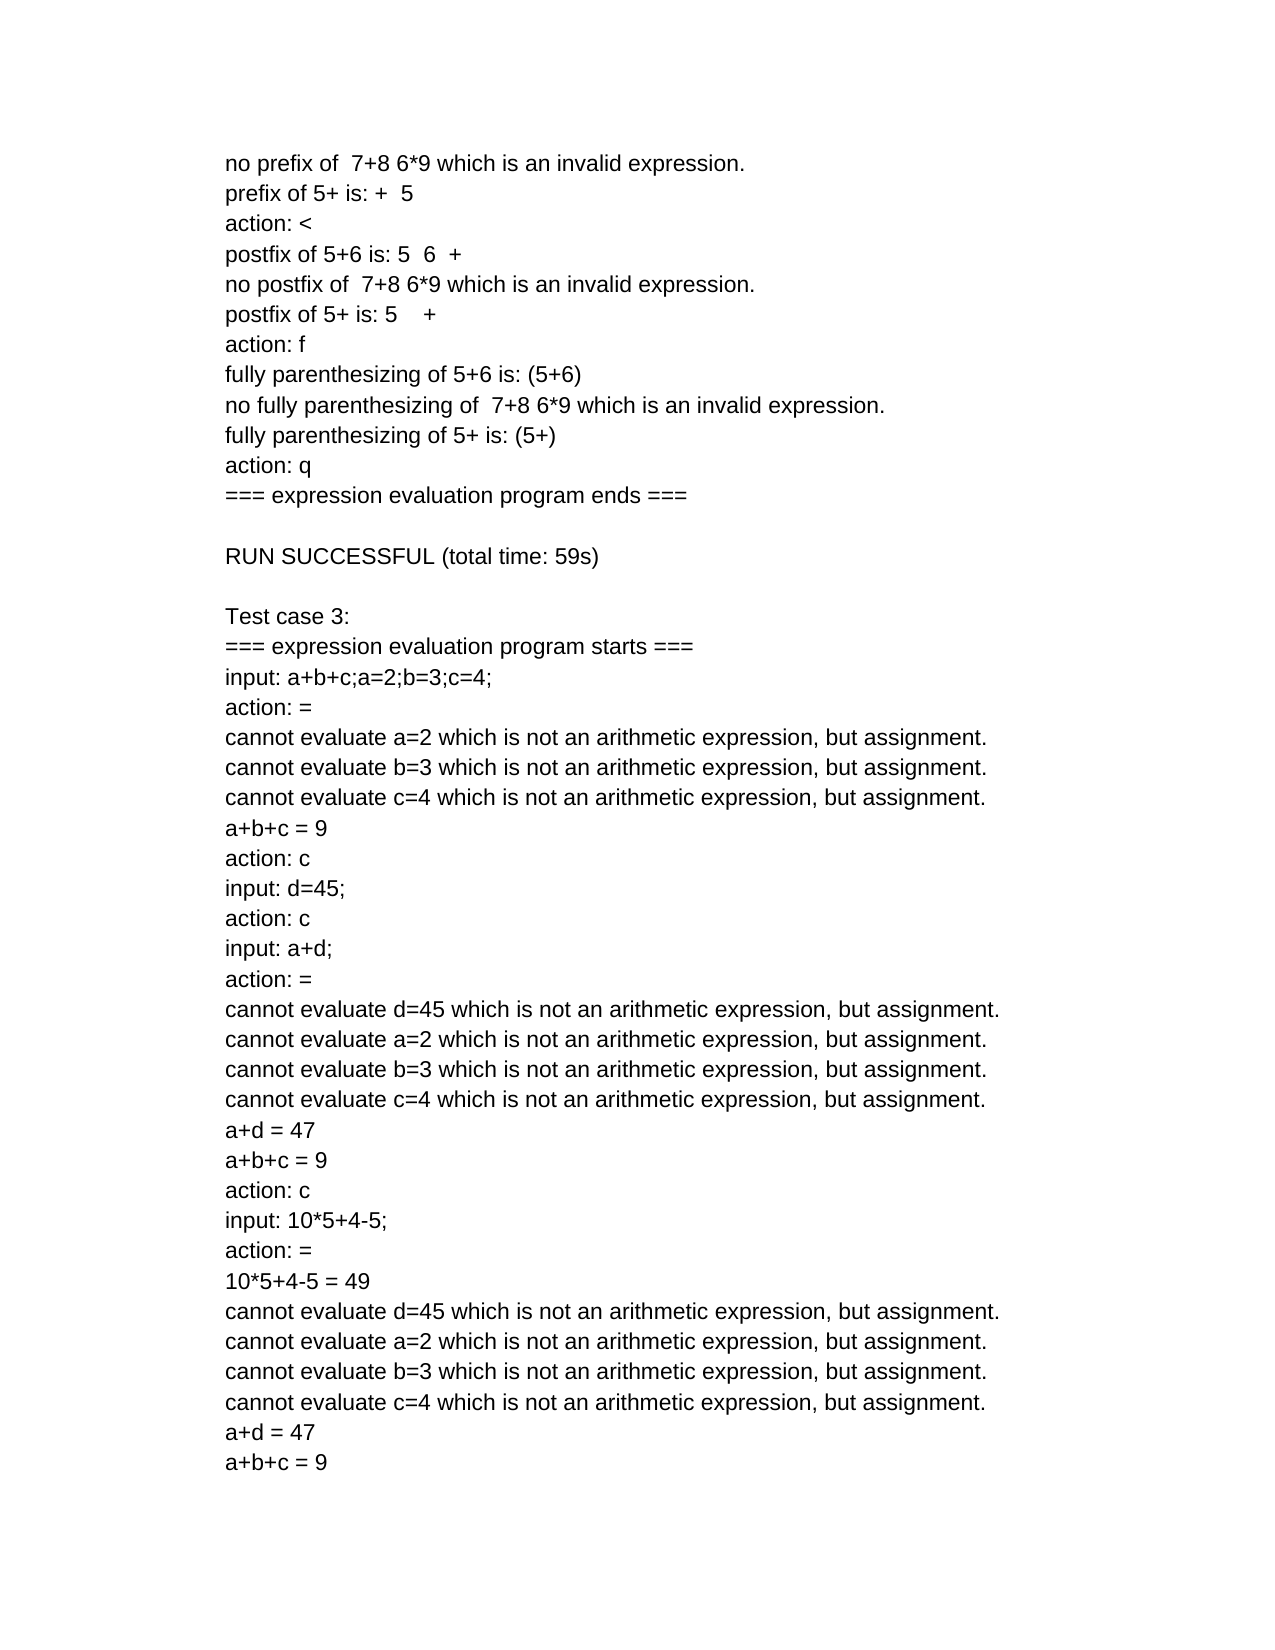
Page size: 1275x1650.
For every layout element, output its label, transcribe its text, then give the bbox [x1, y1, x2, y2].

text action: q [225, 452, 1125, 478]
text action: c [225, 845, 1125, 871]
text postfix of 5+ is: 5 + [225, 301, 1125, 327]
text cannot evaluate c=4 which is not an arithmetic expression, but assignment. [225, 784, 1125, 811]
text cannot evaluate b=3 which is not an arithmetic expression, but assignment. [225, 754, 1125, 781]
text fully parenthesizing of 5+6 is: (5+6) [225, 361, 1125, 388]
text input: d=45; [225, 875, 1125, 901]
text action: f [225, 331, 1125, 358]
text input: 10*5+4-5; [225, 1207, 1125, 1234]
text cannot evaluate a=2 which is not an arithmetic expression, but assignment. [225, 724, 1125, 750]
text cannot evaluate a=2 which is not an arithmetic expression, but assignment. [225, 1328, 1125, 1354]
text a+d = 47 [225, 1419, 1125, 1445]
text action: = [225, 694, 1125, 720]
text no prefix of 7+8 6*9 which is an invalid expression. [225, 150, 1125, 176]
text action: c [225, 905, 1125, 932]
text a+b+c = 9 [225, 1147, 1125, 1173]
text Test case 3: [225, 603, 1125, 629]
text cannot evaluate c=4 which is not an arithmetic expression, but assignment. [225, 1086, 1125, 1113]
text === expression evaluation program ends === [225, 482, 1125, 509]
text a+b+c = 9 [225, 814, 1125, 841]
text a+d = 47 [225, 1117, 1125, 1143]
text cannot evaluate d=45 which is not an arithmetic expression, but assignment. [225, 1298, 1125, 1324]
text cannot evaluate c=4 which is not an arithmetic expression, but assignment. [225, 1388, 1125, 1415]
text a+b+c = 9 [225, 1449, 1125, 1475]
text cannot evaluate a=2 which is not an arithmetic expression, but assignment. [225, 1026, 1125, 1052]
text RUN SUCCESSFUL (total time: 59s) [225, 543, 1125, 569]
text prefix of 5+ is: + 5 [225, 180, 1125, 207]
text action: < [225, 210, 1125, 237]
text cannot evaluate b=3 which is not an arithmetic expression, but assignment. [225, 1056, 1125, 1083]
text no fully parenthesizing of 7+8 6*9 which is an invalid expression. [225, 392, 1125, 418]
text input: a+d; [225, 935, 1125, 962]
text === expression evaluation program starts === [225, 633, 1125, 660]
text fully parenthesizing of 5+ is: (5+) [225, 422, 1125, 448]
text 10*5+4-5 = 49 [225, 1268, 1125, 1294]
text action: = [225, 966, 1125, 992]
text action: = [225, 1237, 1125, 1264]
text cannot evaluate d=45 which is not an arithmetic expression, but assignment. [225, 996, 1125, 1022]
text no postfix of 7+8 6*9 which is an invalid expression. [225, 271, 1125, 297]
text action: c [225, 1177, 1125, 1203]
text cannot evaluate b=3 which is not an arithmetic expression, but assignment. [225, 1358, 1125, 1385]
text postfix of 5+6 is: 5 6 + [225, 241, 1125, 267]
text input: a+b+c;a=2;b=3;c=4; [225, 663, 1125, 690]
